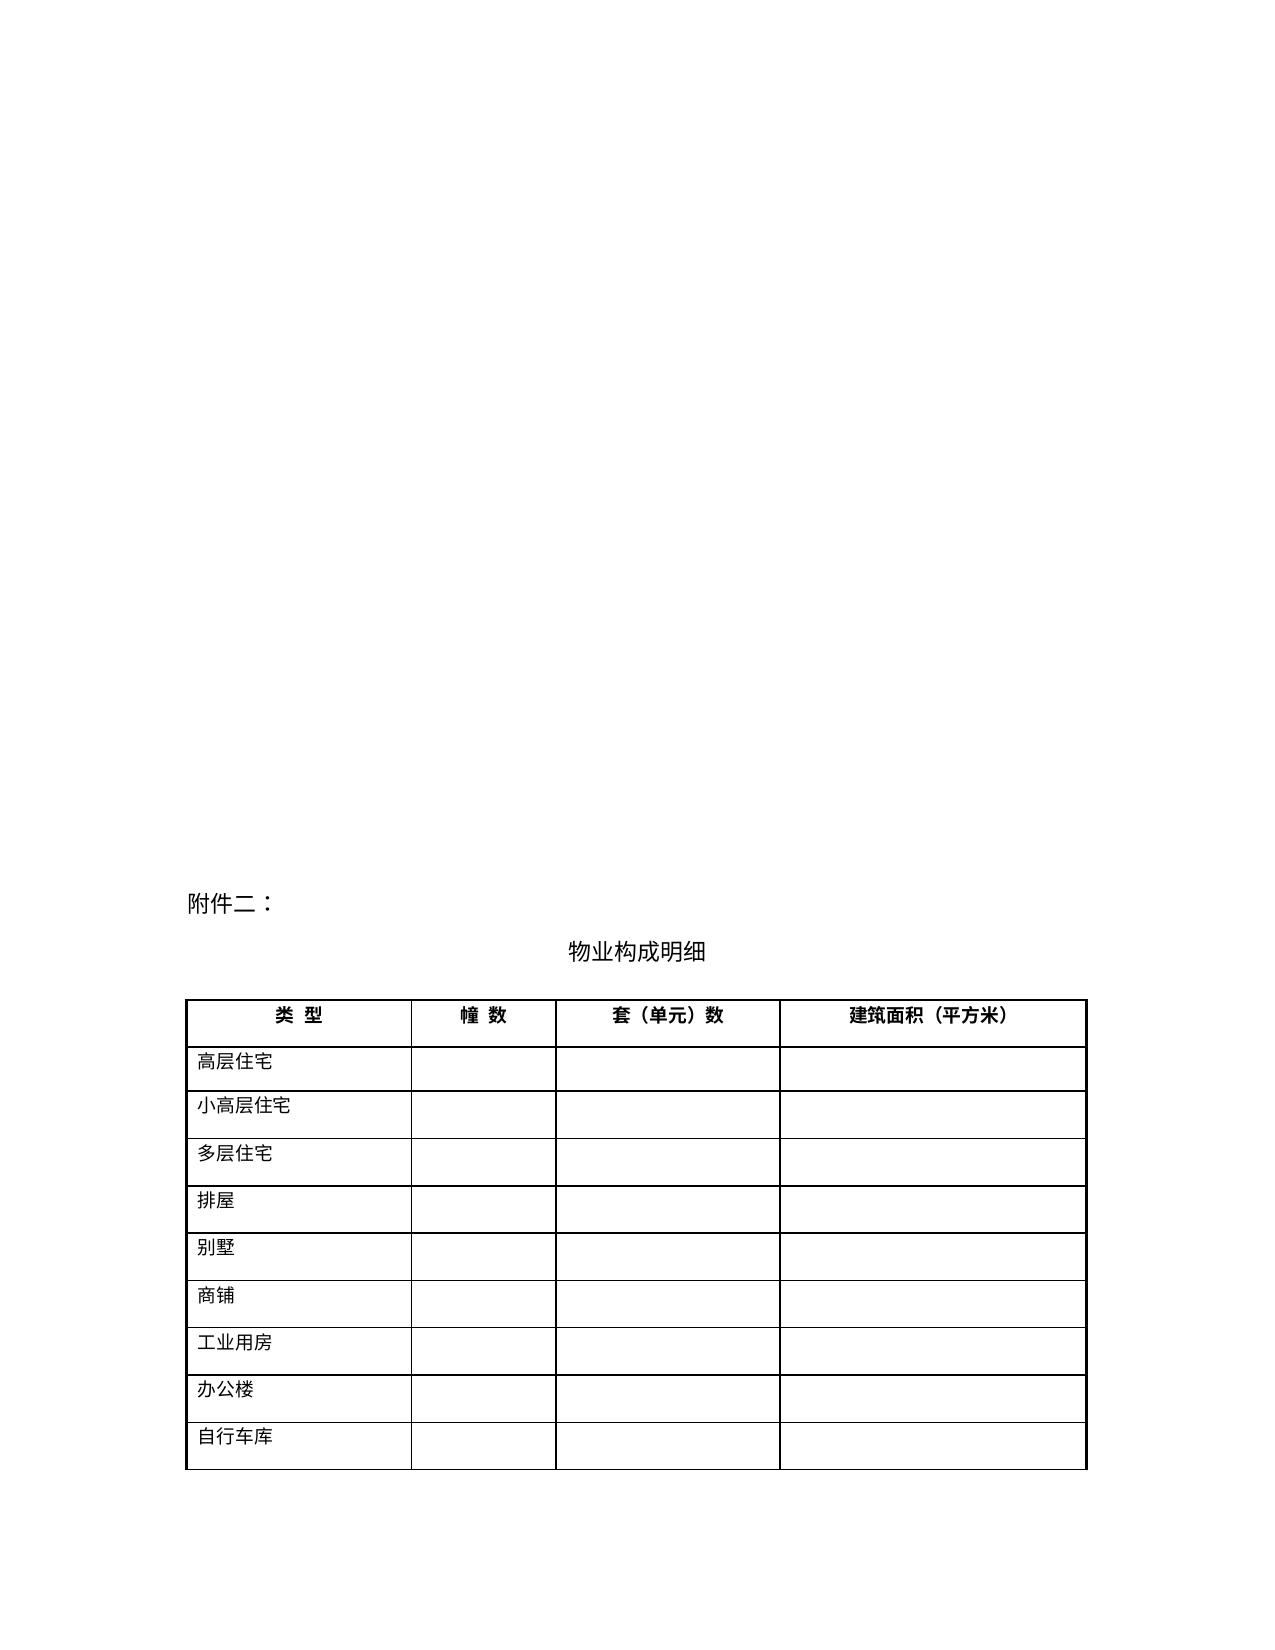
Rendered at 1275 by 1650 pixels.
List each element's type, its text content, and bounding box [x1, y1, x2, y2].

table_cell 排屋 [188, 1187, 411, 1232]
table_cell [412, 1234, 555, 1279]
table_cell [557, 1328, 779, 1374]
table_cell 自行车库 [188, 1423, 411, 1469]
table_cell [781, 1187, 1085, 1232]
table_cell [781, 1281, 1085, 1327]
text 物业构成明细 [187, 935, 1087, 967]
text 附件二： [187, 875, 1087, 919]
table_cell [557, 1139, 779, 1185]
table_cell 办公楼 [188, 1376, 411, 1421]
table_cell 小高层住宅 [188, 1092, 411, 1138]
table_cell 工业用房 [188, 1328, 411, 1374]
table_header 套（单元）数 [557, 1001, 779, 1046]
table_cell [557, 1376, 779, 1421]
table_cell [557, 1234, 779, 1279]
table_cell [781, 1328, 1085, 1374]
table_cell [412, 1139, 555, 1185]
table_cell [412, 1092, 555, 1138]
table_cell [557, 1187, 779, 1232]
table_cell [412, 1187, 555, 1232]
table_cell [557, 1281, 779, 1327]
table_cell 多层住宅 [188, 1139, 411, 1185]
table_header 建筑面积（平方米） [781, 1001, 1085, 1046]
table_cell [412, 1281, 555, 1327]
table_cell [557, 1048, 779, 1090]
table_cell [557, 1423, 779, 1469]
table_cell [781, 1423, 1085, 1469]
table_cell [781, 1139, 1085, 1185]
table_cell 别墅 [188, 1234, 411, 1279]
table_cell [781, 1048, 1085, 1090]
table_cell [412, 1048, 555, 1090]
table_header 幢 数 [412, 1001, 555, 1046]
table_cell [781, 1376, 1085, 1421]
table_cell 高层住宅 [188, 1048, 411, 1090]
table_cell [781, 1234, 1085, 1279]
table_header 类 型 [188, 1001, 411, 1046]
table_cell [412, 1328, 555, 1374]
table_cell [412, 1423, 555, 1469]
table_cell [412, 1376, 555, 1421]
table_cell 商铺 [188, 1281, 411, 1327]
table_cell [557, 1092, 779, 1138]
table_cell [781, 1092, 1085, 1138]
